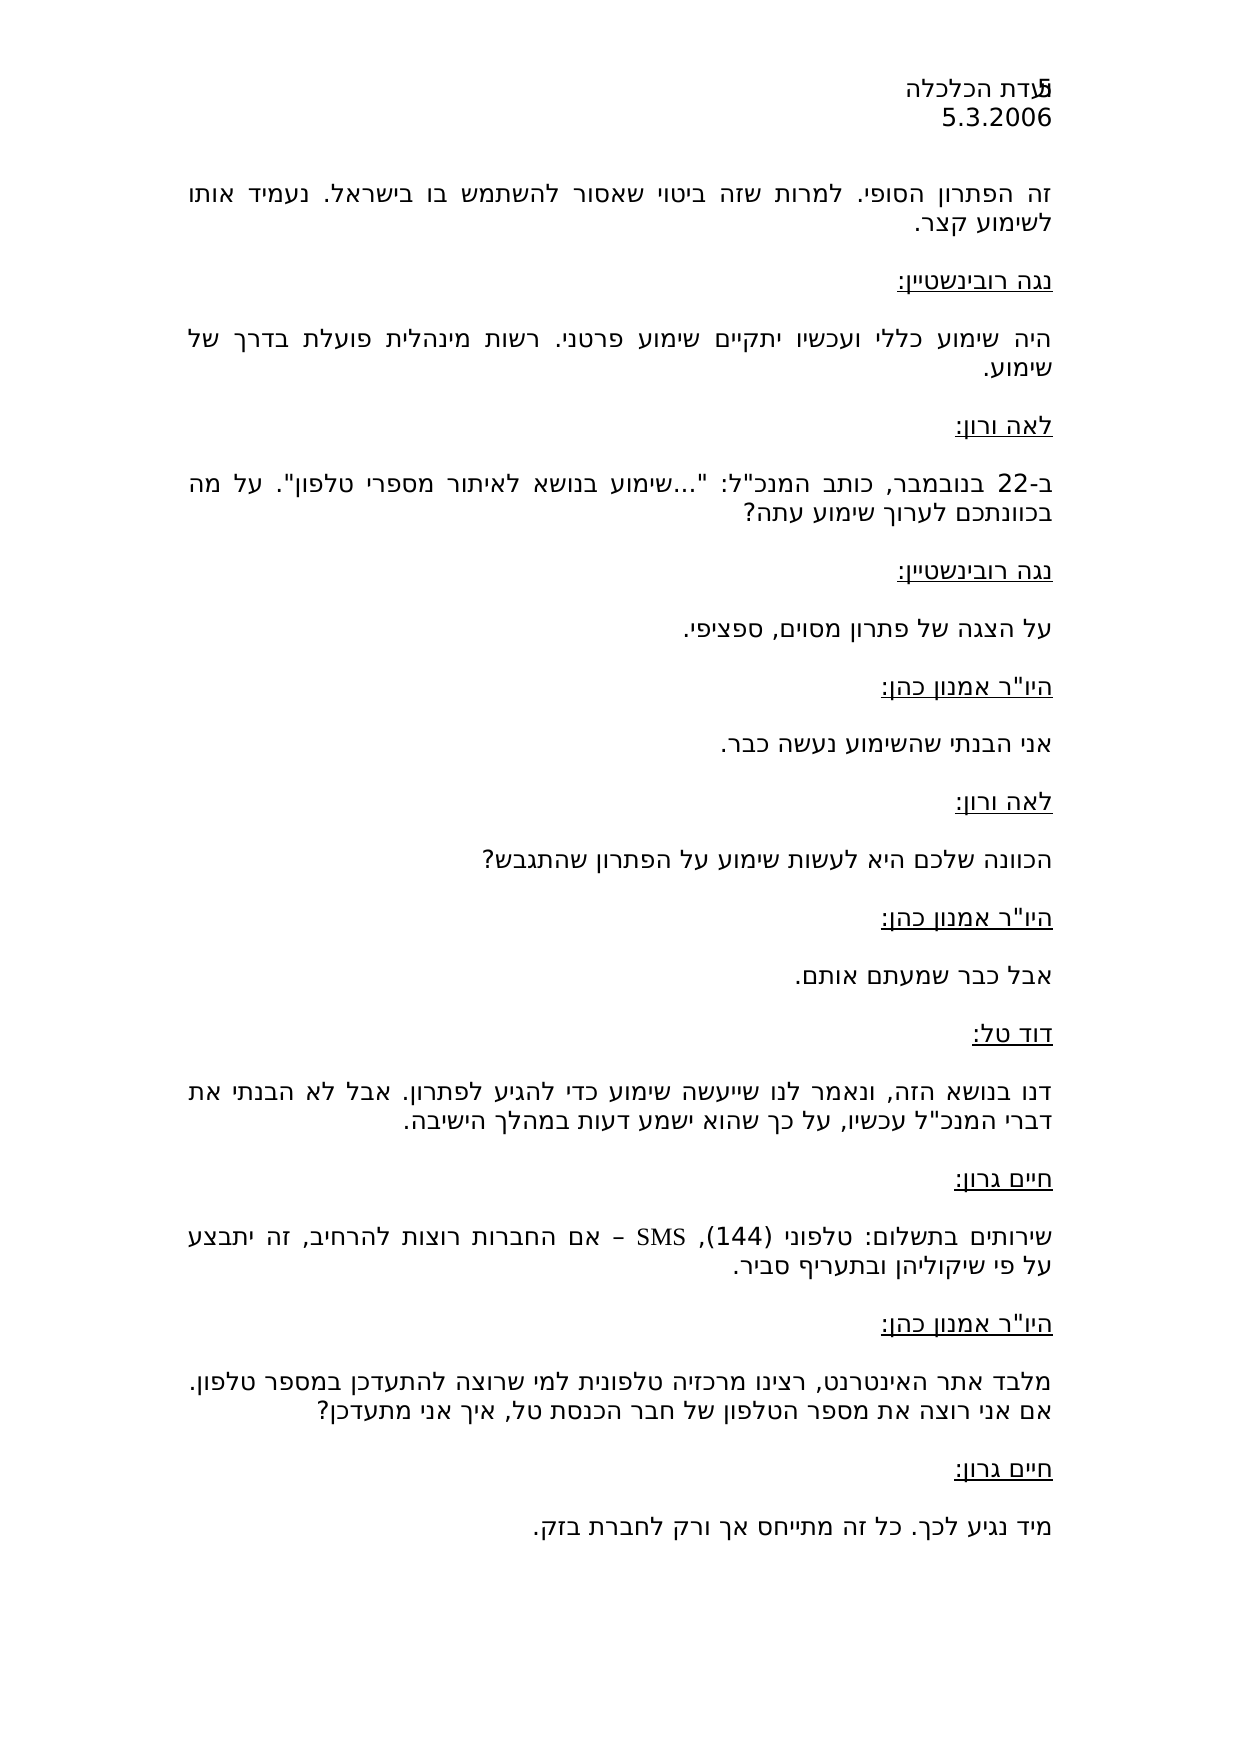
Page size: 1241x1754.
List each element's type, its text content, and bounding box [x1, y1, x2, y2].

text דנו בנושא הזה, ונאמר לנו שייעשה שימוע כדי להגיע לפתרון. אבל לא הבנתי את דברי המנכ"ל עכשיו, על כך שהוא ישמע דעות במהלך הישיבה. [187, 1077, 1053, 1135]
text אני הבנתי שהשימוע נעשה כבר. [187, 729, 1053, 759]
text היו"ר אמנון כהן: [187, 672, 1053, 701]
text על הצגה של פתרון מסוים, ספציפי. [187, 614, 1053, 643]
text שירותים בתשלום: טלפוני (144), SMS – אם החברות רוצות להרחיב, זה יתבצע על פי שיקוליהן ובתעריף סביר. [187, 1222, 1053, 1281]
text היה שימוע כללי ועכשיו יתקיים שימוע פרטני. רשות מינהלית פועלת בדרך של שימוע. [187, 324, 1053, 382]
text נגה רובינשטיין: [187, 556, 1053, 585]
text לאה ורון: [187, 787, 1053, 817]
text אבל כבר שמעתם אותם. [187, 961, 1053, 990]
text זה הפתרון הסופי. למרות שזה ביטוי שאסור להשתמש בו בישראל. נעמיד אותו לשימוע קצר. [187, 179, 1053, 237]
text חיים גרון: [187, 1164, 1053, 1193]
text היו"ר אמנון כהן: [187, 1309, 1053, 1338]
text חיים גרון: [187, 1454, 1053, 1483]
text ב-22 בנובמבר, כותב המנכ"ל: "...שימוע בנושא לאיתור מספרי טלפון". על מה בכוונתכם לערוך שימוע עתה? [187, 469, 1053, 527]
text לאה ורון: [187, 411, 1053, 440]
text מלבד אתר האינטרנט, רצינו מרכזיה טלפונית למי שרוצה להתעדכן במספר טלפון. אם אני רוצה את מספר הטלפון של חבר הכנסת טל, איך אני מתעדכן? [187, 1367, 1053, 1426]
text הכוונה שלכם היא לעשות שימוע על הפתרון שהתגבש? [187, 845, 1053, 874]
text דוד טל: [187, 1019, 1053, 1048]
text מיד נגיע לכך. כל זה מתייחס אך ורק לחברת בזק. [187, 1512, 1053, 1541]
text נגה רובינשטיין: [187, 266, 1053, 295]
text היו"ר אמנון כהן: [187, 903, 1053, 932]
